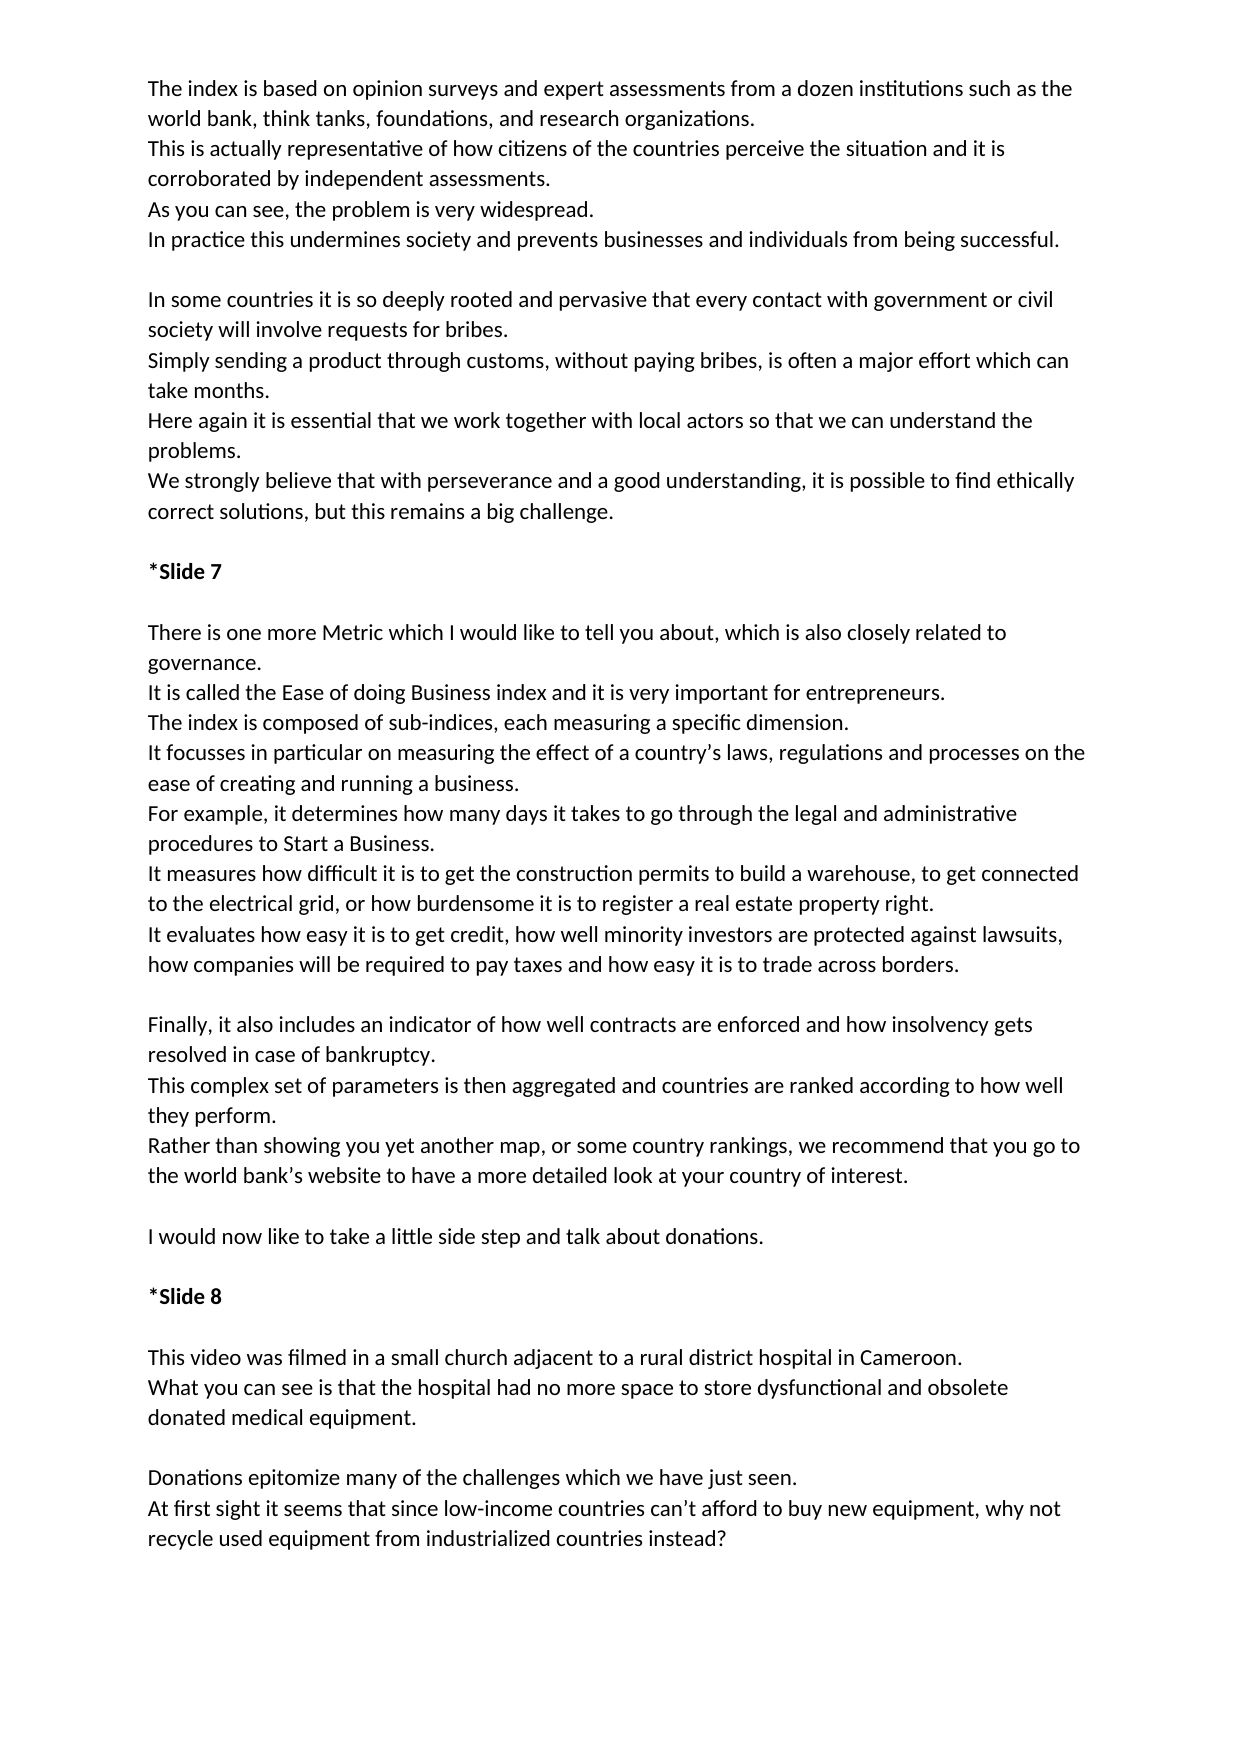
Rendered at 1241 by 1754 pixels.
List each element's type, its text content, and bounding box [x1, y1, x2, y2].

text It evaluates how easy it is to get credit, how well minority investors are protected against lawsuits, how companies will be required to pay taxes and how easy it is to trade across borders. [148, 920, 1093, 978]
text *Slide 8 [148, 1282, 1093, 1310]
text As you can see, the problem is very widespread. [148, 195, 1093, 223]
text At first sight it seems that since low-income countries can’t afford to buy new equipment, why not recycle used equipment from industrialized countries instead? [148, 1494, 1093, 1552]
text What you can see is that the hospital had no more space to store dysfunctional and obsolete donated medical equipment. [148, 1373, 1093, 1431]
text This is actually representative of how citizens of the countries perceive the situation and it is corroborated by independent assessments. [148, 134, 1093, 192]
text Donations epitomize many of the challenges which we have just seen. [148, 1463, 1093, 1491]
text It focusses in particular on measuring the effect of a country’s laws, regulations and processes on the ease of creating and running a business. [148, 738, 1093, 797]
text I would now like to take a little side step and talk about donations. [148, 1222, 1093, 1250]
text In some countries it is so deeply rooted and pervasive that every contact with government or civil society will involve requests for bribes. [148, 285, 1093, 343]
text It measures how difficult it is to get the construction permits to build a warehouse, to get connected to the electrical grid, or how burdensome it is to register a real estate property right. [148, 859, 1093, 917]
text The index is based on opinion surveys and expert assessments from a dozen institutions such as the world bank, think tanks, foundations, and research organizations. [148, 74, 1093, 132]
text This complex set of parameters is then aggregated and countries are ranked according to how well they perform. [148, 1071, 1093, 1129]
text It is called the Ease of doing Business index and it is very important for entrepreneurs. [148, 678, 1093, 706]
text We strongly believe that with perseverance and a good understanding, it is possible to find ethically correct solutions, but this remains a big challenge. [148, 467, 1093, 525]
text *Slide 7 [148, 557, 1093, 585]
text In practice this undermines society and prevents businesses and individuals from being successful. [148, 225, 1093, 253]
text Finally, it also includes an indicator of how well contracts are enforced and how insolvency gets resolved in case of bankruptcy. [148, 1010, 1093, 1068]
text Rather than showing you yet another map, or some country rankings, we recommend that you go to the world bank’s website to have a more detailed look at your country of interest. [148, 1131, 1093, 1189]
text Simply sending a product through customs, without paying bribes, is often a major effort which can take months. [148, 346, 1093, 404]
text For example, it determines how many days it takes to go through the legal and administrative procedures to Start a Business. [148, 799, 1093, 857]
text This video was filmed in a small church adjacent to a rural district hospital in Cameroon. [148, 1343, 1093, 1371]
text The index is composed of sub-indices, each measuring a specific dimension. [148, 708, 1093, 736]
text Here again it is essential that we work together with local actors so that we can understand the problems. [148, 406, 1093, 464]
text There is one more Metric which I would like to tell you about, which is also closely related to governance. [148, 618, 1093, 676]
